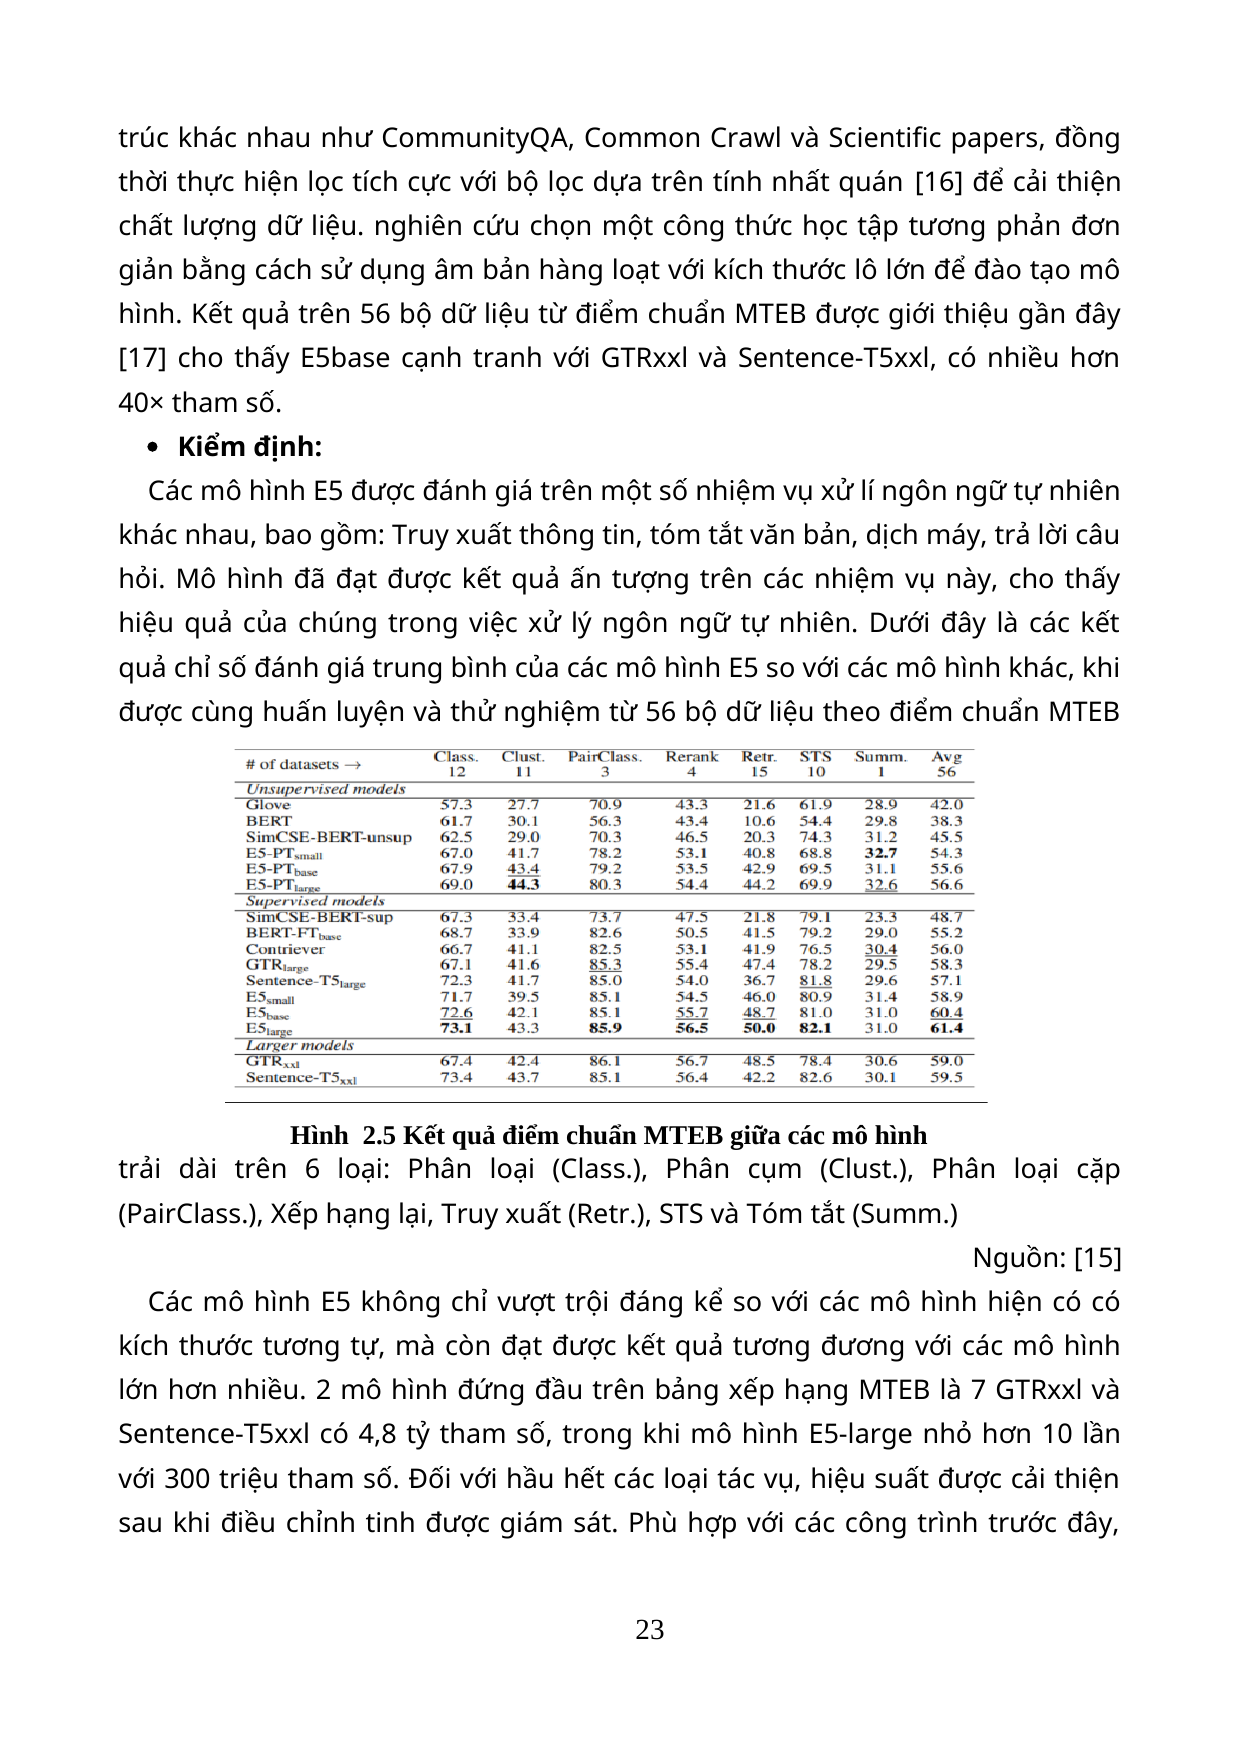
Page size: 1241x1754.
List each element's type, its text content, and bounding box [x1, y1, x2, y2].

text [118, 1282, 1122, 1540]
picture [225, 738, 993, 1110]
list Kiểm định: [118, 427, 1122, 464]
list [118, 118, 1122, 420]
list Nguồn: [118, 1238, 1122, 1275]
